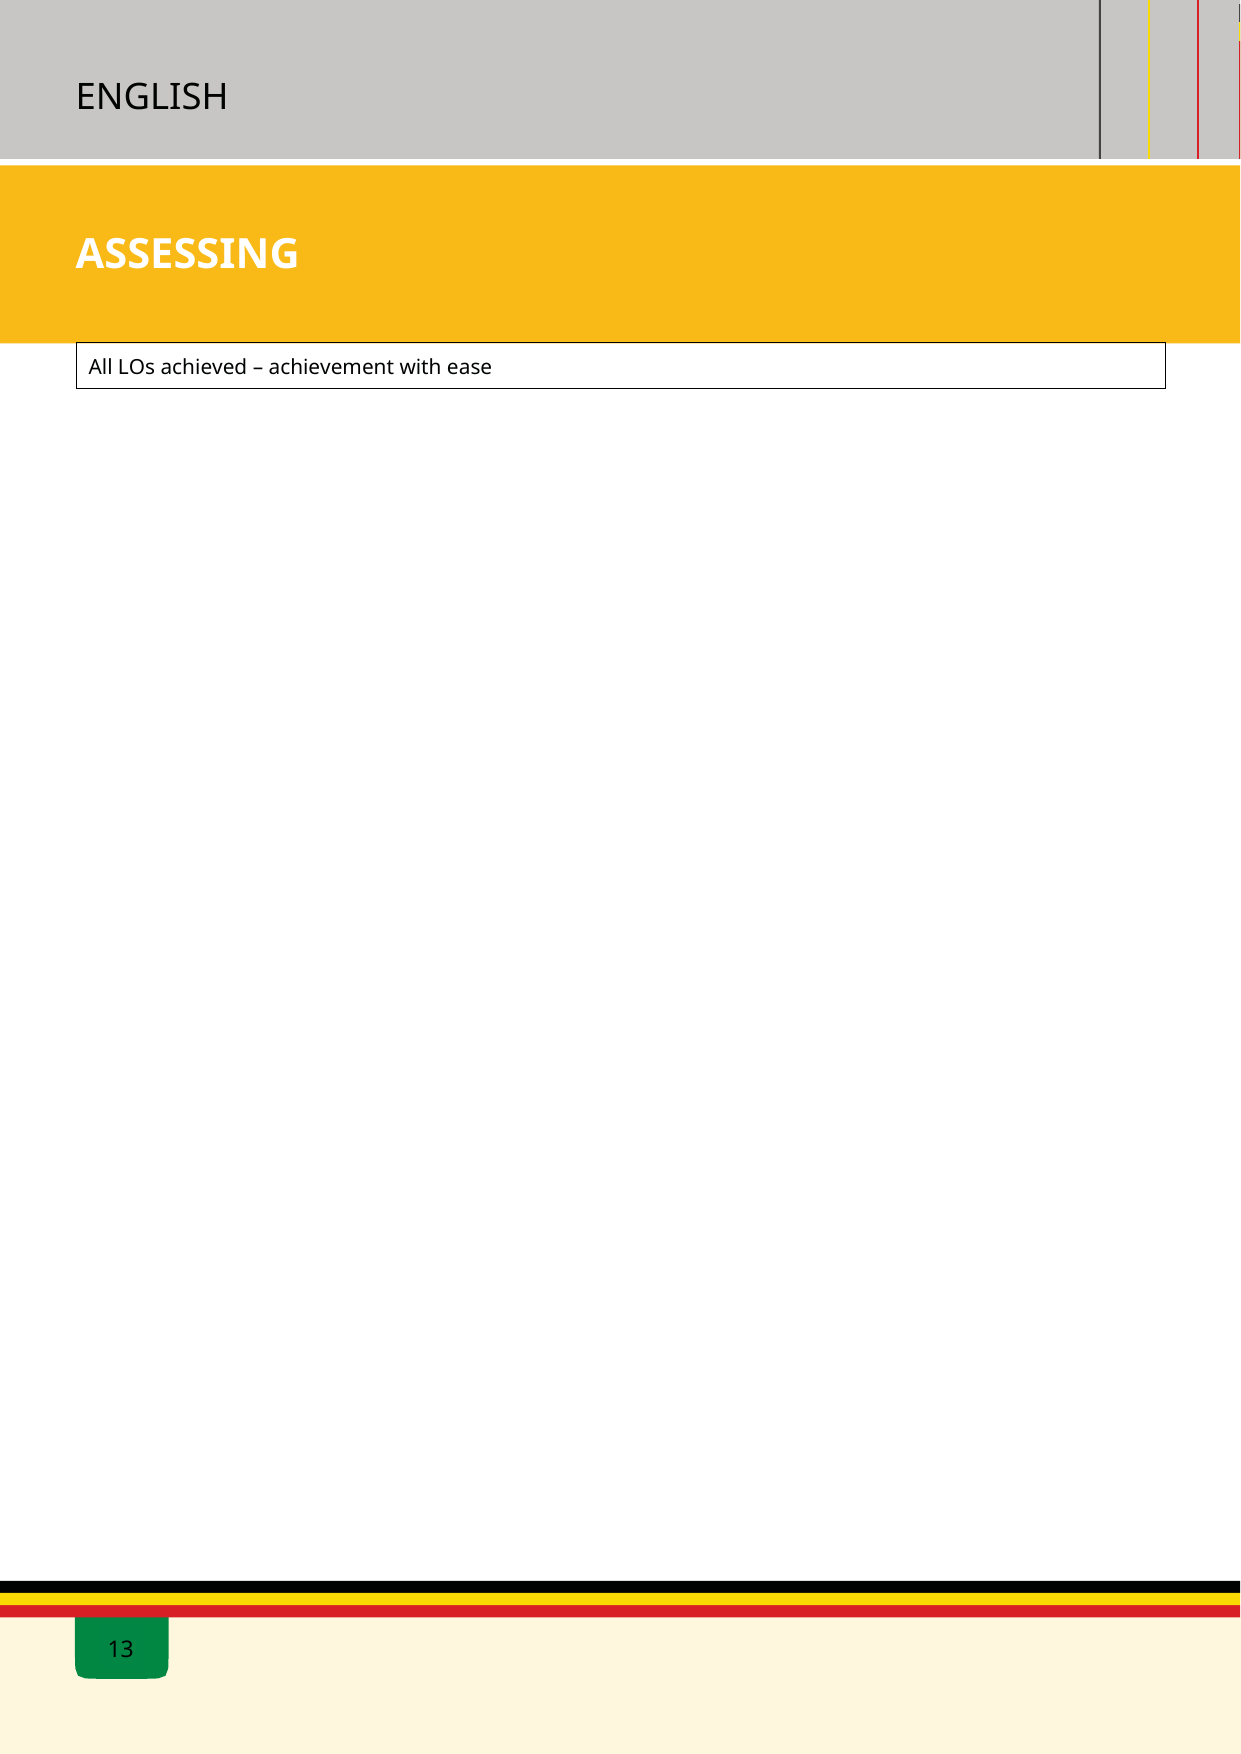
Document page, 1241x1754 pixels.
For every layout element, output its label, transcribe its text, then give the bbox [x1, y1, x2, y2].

table_cell All LOs achieved – achievement with ease [77, 343, 1165, 388]
